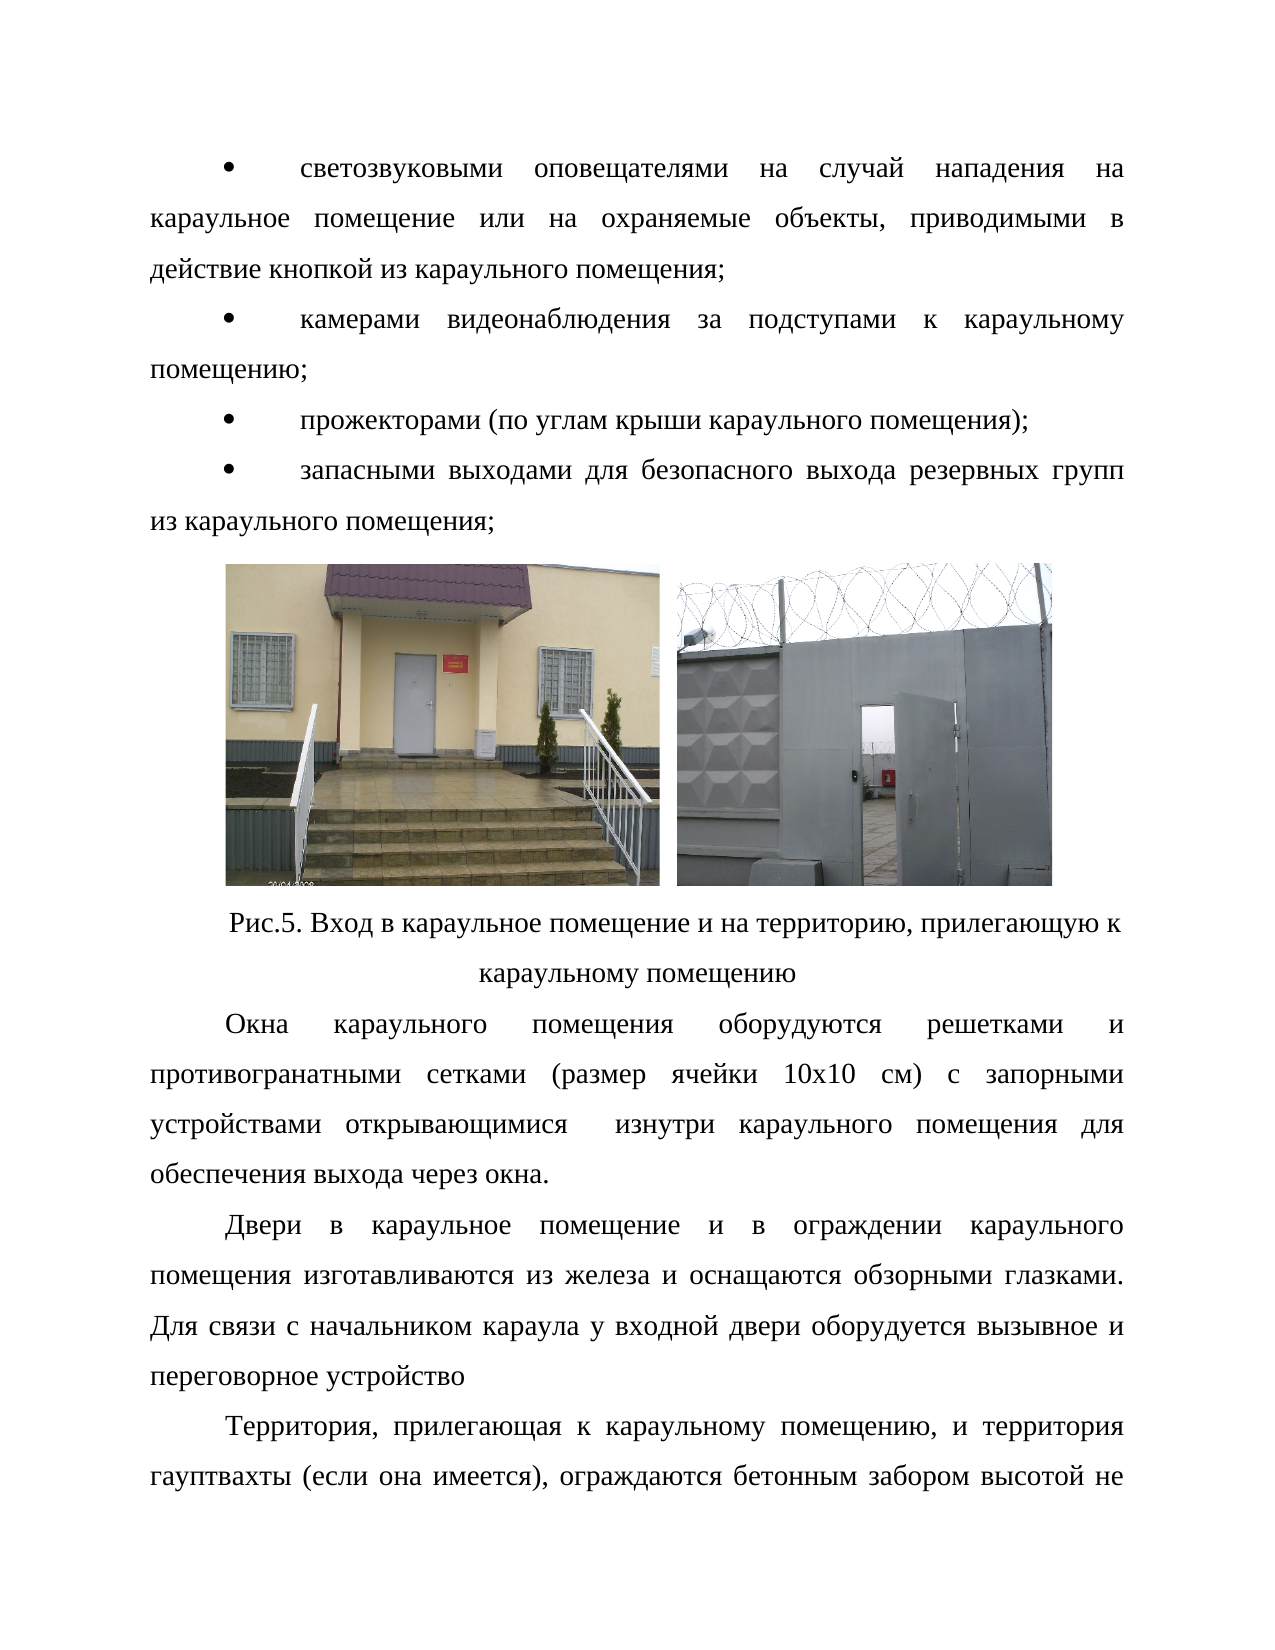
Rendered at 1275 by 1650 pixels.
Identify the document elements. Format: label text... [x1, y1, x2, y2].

list запасными выходами для безопасного выхода резервных групп из караульного помещения; [150, 452, 1125, 536]
list камерами видеонаблюдения за подступами к караульному помещению; [150, 301, 1125, 385]
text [150, 1408, 1125, 1492]
list светозвуковыми оповещателями на случай нападения на караульное помещение или на охраняемые объекты, приводимыми в действие кнопкой из караульного помещения; [150, 150, 1125, 284]
text Двери в караульное помещение и в ограждении караульного помещения изготавливаются из железа и оснащаются обзорными глазками. Для связи с начальником караула у входной двери оборудуется вызывное и переговорное устройство [150, 1207, 1125, 1391]
picture [225, 564, 660, 886]
text Рис.5. Вход в караульное помещение и на территорию, прилегающую к караульному помещению [150, 905, 1125, 989]
list прожекторами (по углам крыши караульного помещения); [150, 402, 1125, 435]
text Окна караульного помещения оборудуются решетками и противогранатными сетками (размер ячейки 10х10 см) с запорными устройствами открывающимися изнутри караульного помещения для обеспечения выхода через окна. [150, 1006, 1125, 1190]
